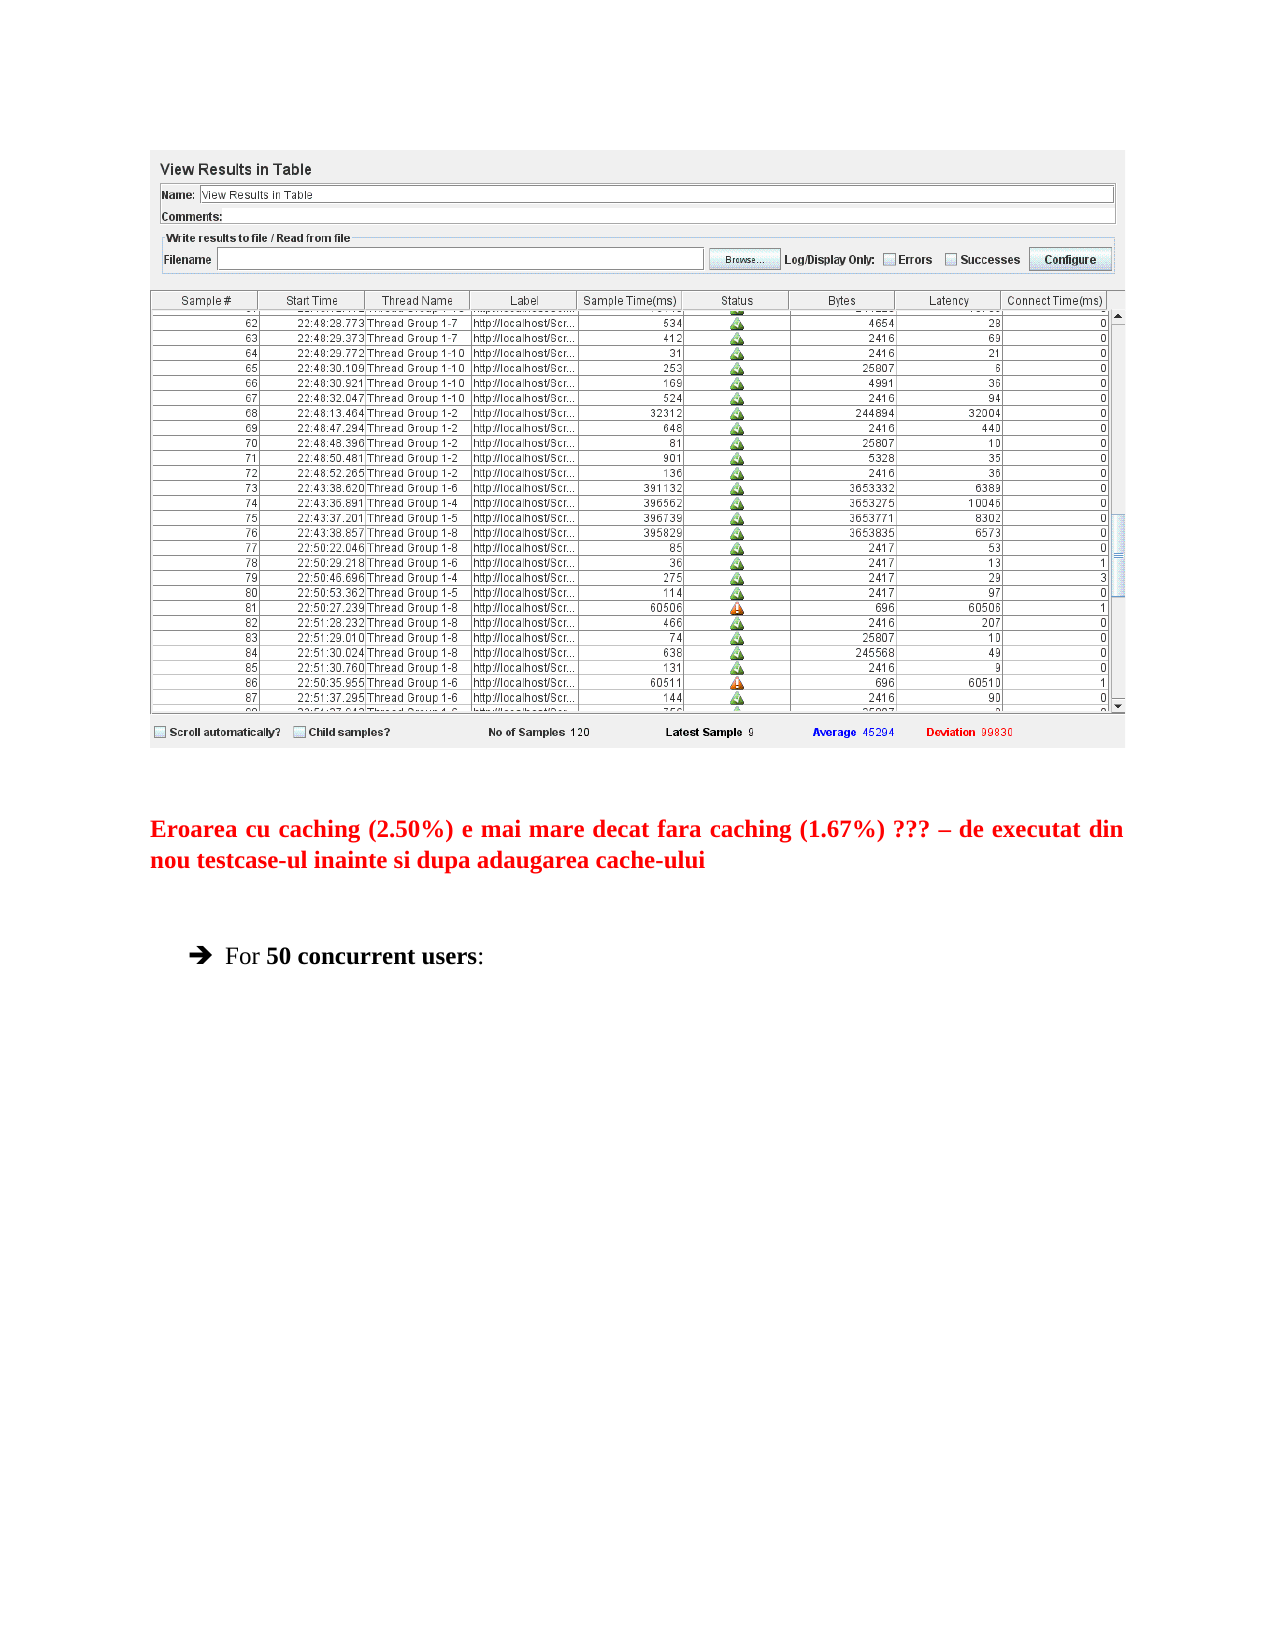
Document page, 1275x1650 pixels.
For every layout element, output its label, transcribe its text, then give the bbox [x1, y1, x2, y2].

picture [150, 150, 1125, 748]
list For 50 concurrent users: [187, 941, 1125, 969]
text Eroarea cu caching (2.50%) e mai mare decat fara caching (1.67%) ??? – de executat din nou testcase-ul inainte si dupa adaugarea cache-ului [150, 814, 1125, 874]
